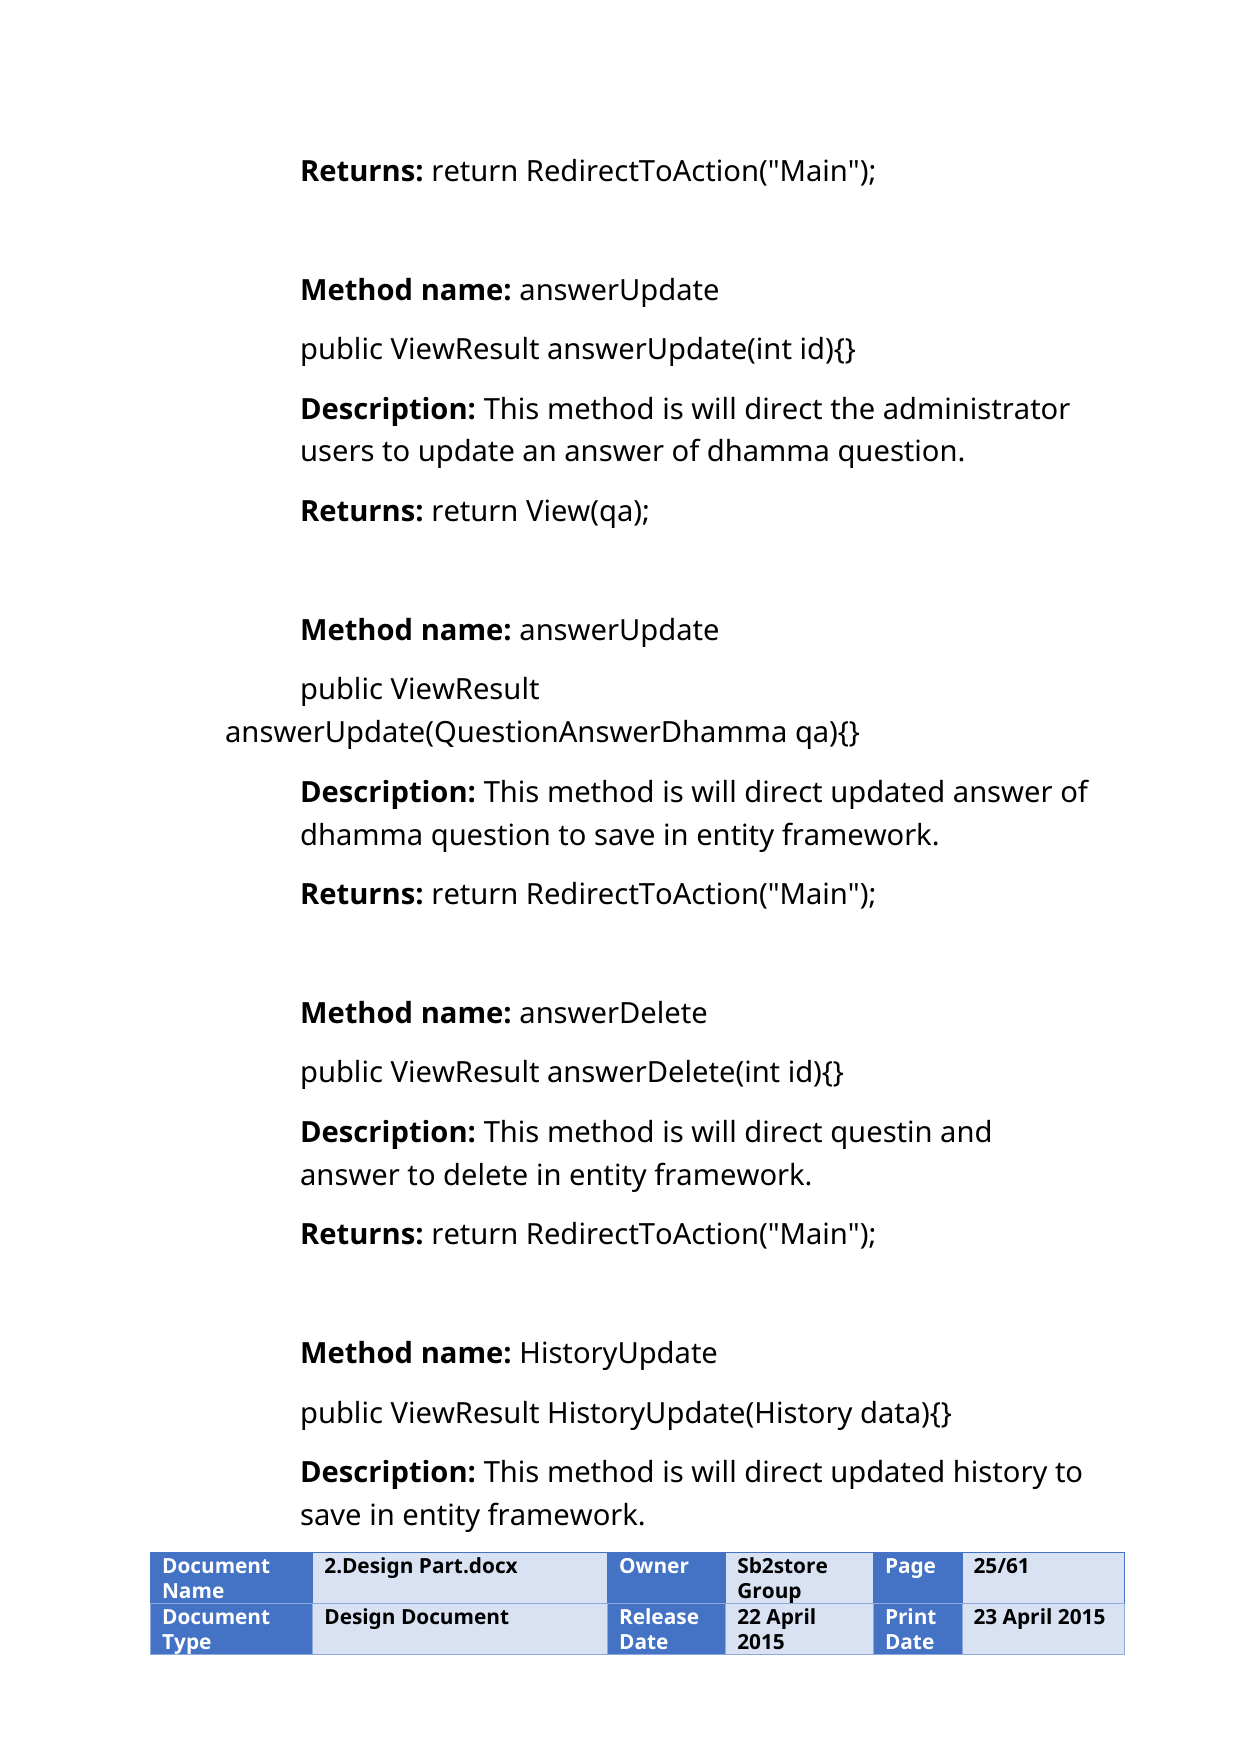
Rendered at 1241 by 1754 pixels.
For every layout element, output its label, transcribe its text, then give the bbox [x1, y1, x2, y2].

text Method name: HistoryUpdate [150, 1332, 1090, 1372]
text Description: This method is will direct updated history to save in entity framework. [300, 1451, 1090, 1534]
text public ViewResult HistoryUpdate(History data){} [225, 1392, 1090, 1432]
text Method name: answerUpdate [150, 609, 1090, 649]
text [150, 150, 1090, 190]
text Method name: answerDelete [150, 992, 1090, 1032]
text Description: This method is will direct questin and answer to delete in entity framework. [300, 1111, 1090, 1194]
text Description: This method is will direct the administrator users to update an answer of dhamma question. [300, 388, 1090, 470]
text public ViewResult answerDelete(int id){} [225, 1052, 1090, 1091]
text Method name: answerUpdate [150, 269, 1090, 309]
text Returns: return RedirectToAction("Main"); [150, 873, 1090, 913]
text Description: This method is will direct updated answer of dhamma question to save in entity framework. [300, 771, 1090, 853]
text Returns: return View(qa); [150, 490, 1090, 530]
text public ViewResult answerUpdate(int id){} [225, 328, 1090, 368]
text Returns: return RedirectToAction("Main"); [150, 1213, 1090, 1253]
text public ViewResult answerUpdate(QuestionAnswerDhamma qa){} [225, 669, 1090, 751]
